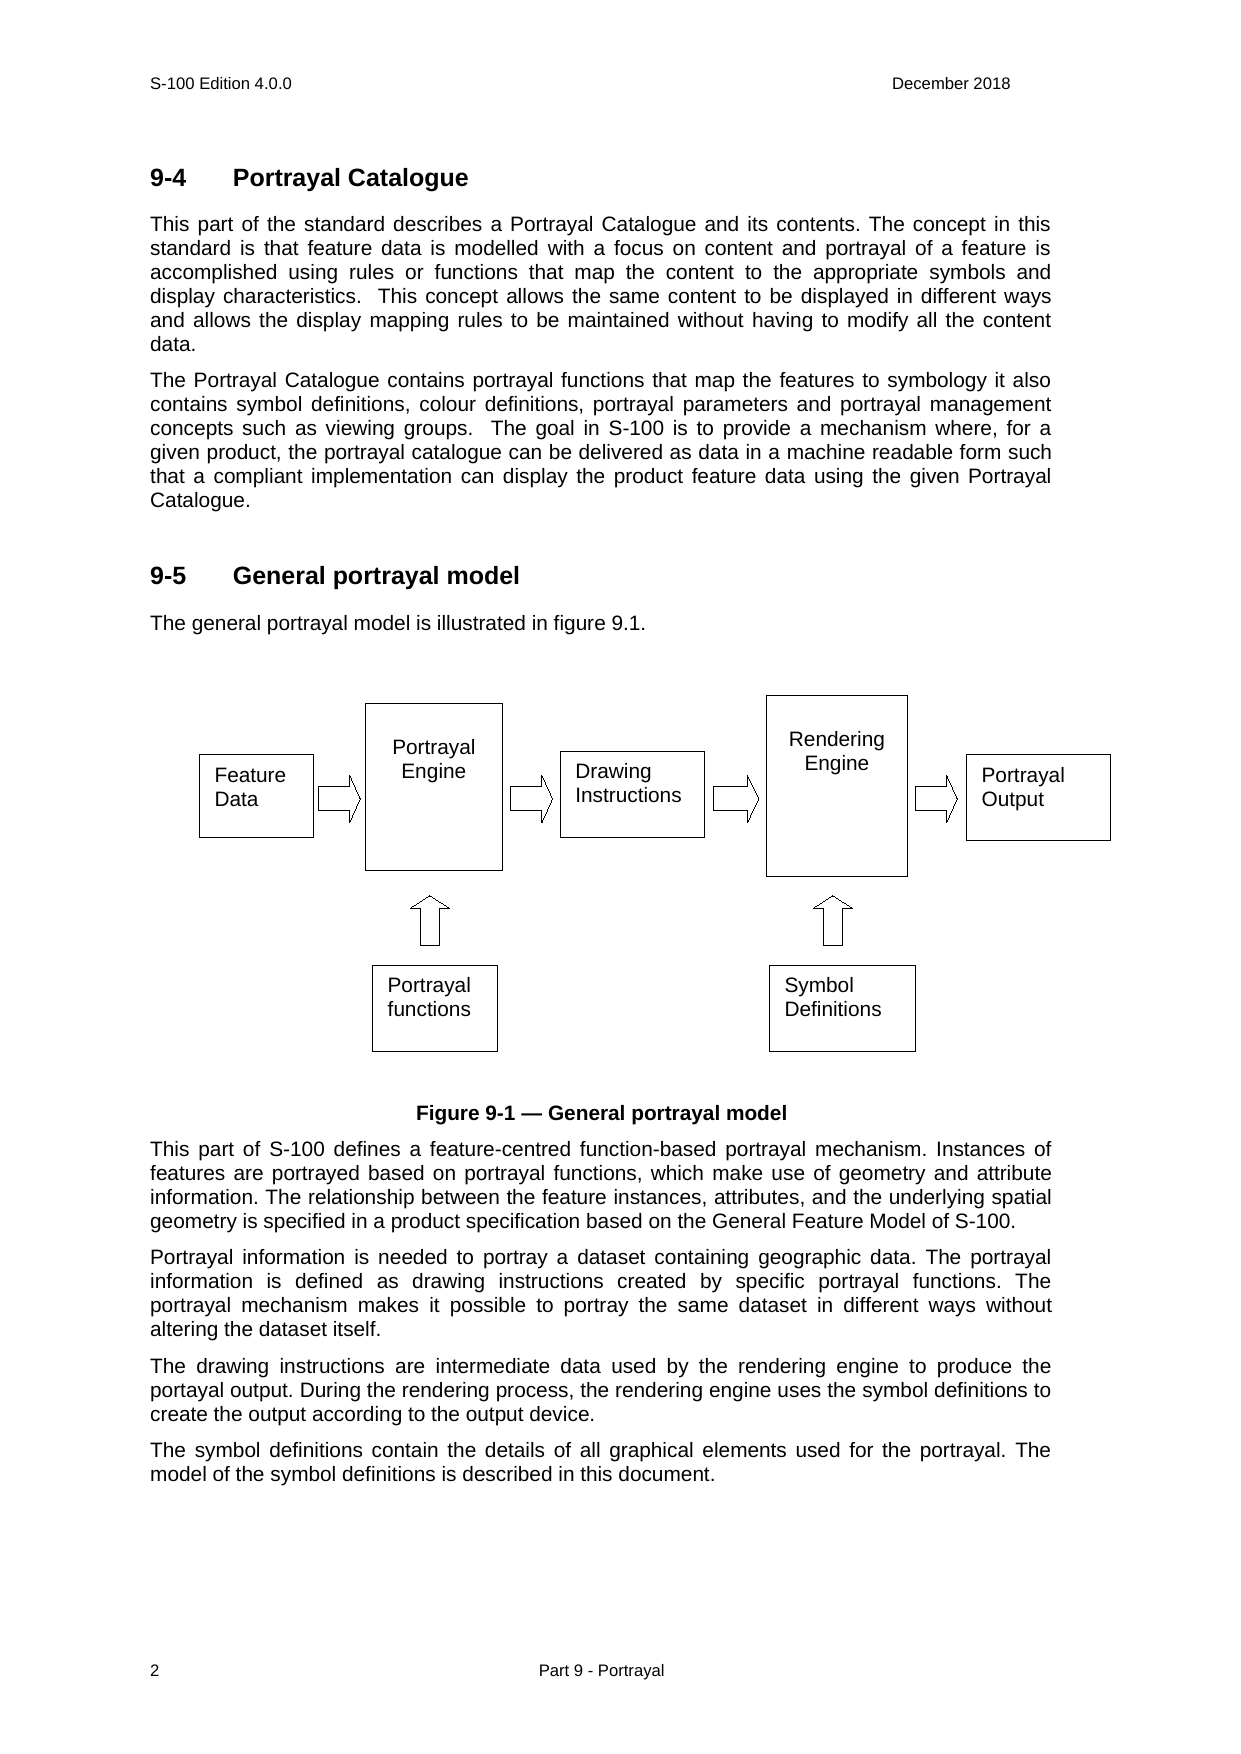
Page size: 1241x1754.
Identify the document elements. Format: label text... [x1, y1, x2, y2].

text The Portrayal Catalogue contains portrayal functions that map the features to symbology it also contains symbol definitions, colour definitions, portrayal parameters and portrayal management concepts such as viewing groups. The goal in S-100 is to provide a mechanism where, for a given product, the portrayal catalogue can be delivered as data in a machine readable form such that a compliant implementation can display the product feature data using the given Portrayal Catalogue. [150, 368, 1053, 512]
text The symbol definitions contain the details of all graphical elements used for the portrayal. The model of the symbol definitions is described in this document. [150, 1438, 1053, 1486]
text This part of S-100 defines a feature-centred function-based portrayal mechanism. Instances of features are portrayed based on portrayal functions, which make use of geometry and attribute information. The relationship between the feature instances, attributes, and the underlying spatial geometry is specified in a product specification based on the General Feature Model of S-100. [150, 1137, 1053, 1233]
subtitle General portrayal model [150, 561, 1053, 590]
title Figure 9-1 — General portrayal model [150, 1100, 1053, 1124]
text The general portrayal model is illustrated in figure 9.1. [150, 611, 1053, 634]
text The drawing instructions are intermediate data used by the rendering engine to produce the portayal output. During the rendering process, the rendering engine uses the symbol definitions to create the output according to the output device. [150, 1353, 1053, 1425]
text This part of the standard describes a Portrayal Catalogue and its contents. The concept in this standard is that feature data is modelled with a focus on content and portrayal of a feature is accomplished using rules or functions that map the content to the appropriate symbols and display characteristics. This concept allows the same content to be displayed in different ways and allows the display mapping rules to be maintained without having to modify all the content data. [150, 212, 1053, 356]
subtitle Portrayal Catalogue [150, 162, 1053, 191]
text Portrayal information is needed to portray a dataset containing geographic data. The portrayal information is defined as drawing instructions created by specific portrayal functions. The portrayal mechanism makes it possible to portray the same dataset in different ways without altering the dataset itself. [150, 1245, 1053, 1341]
